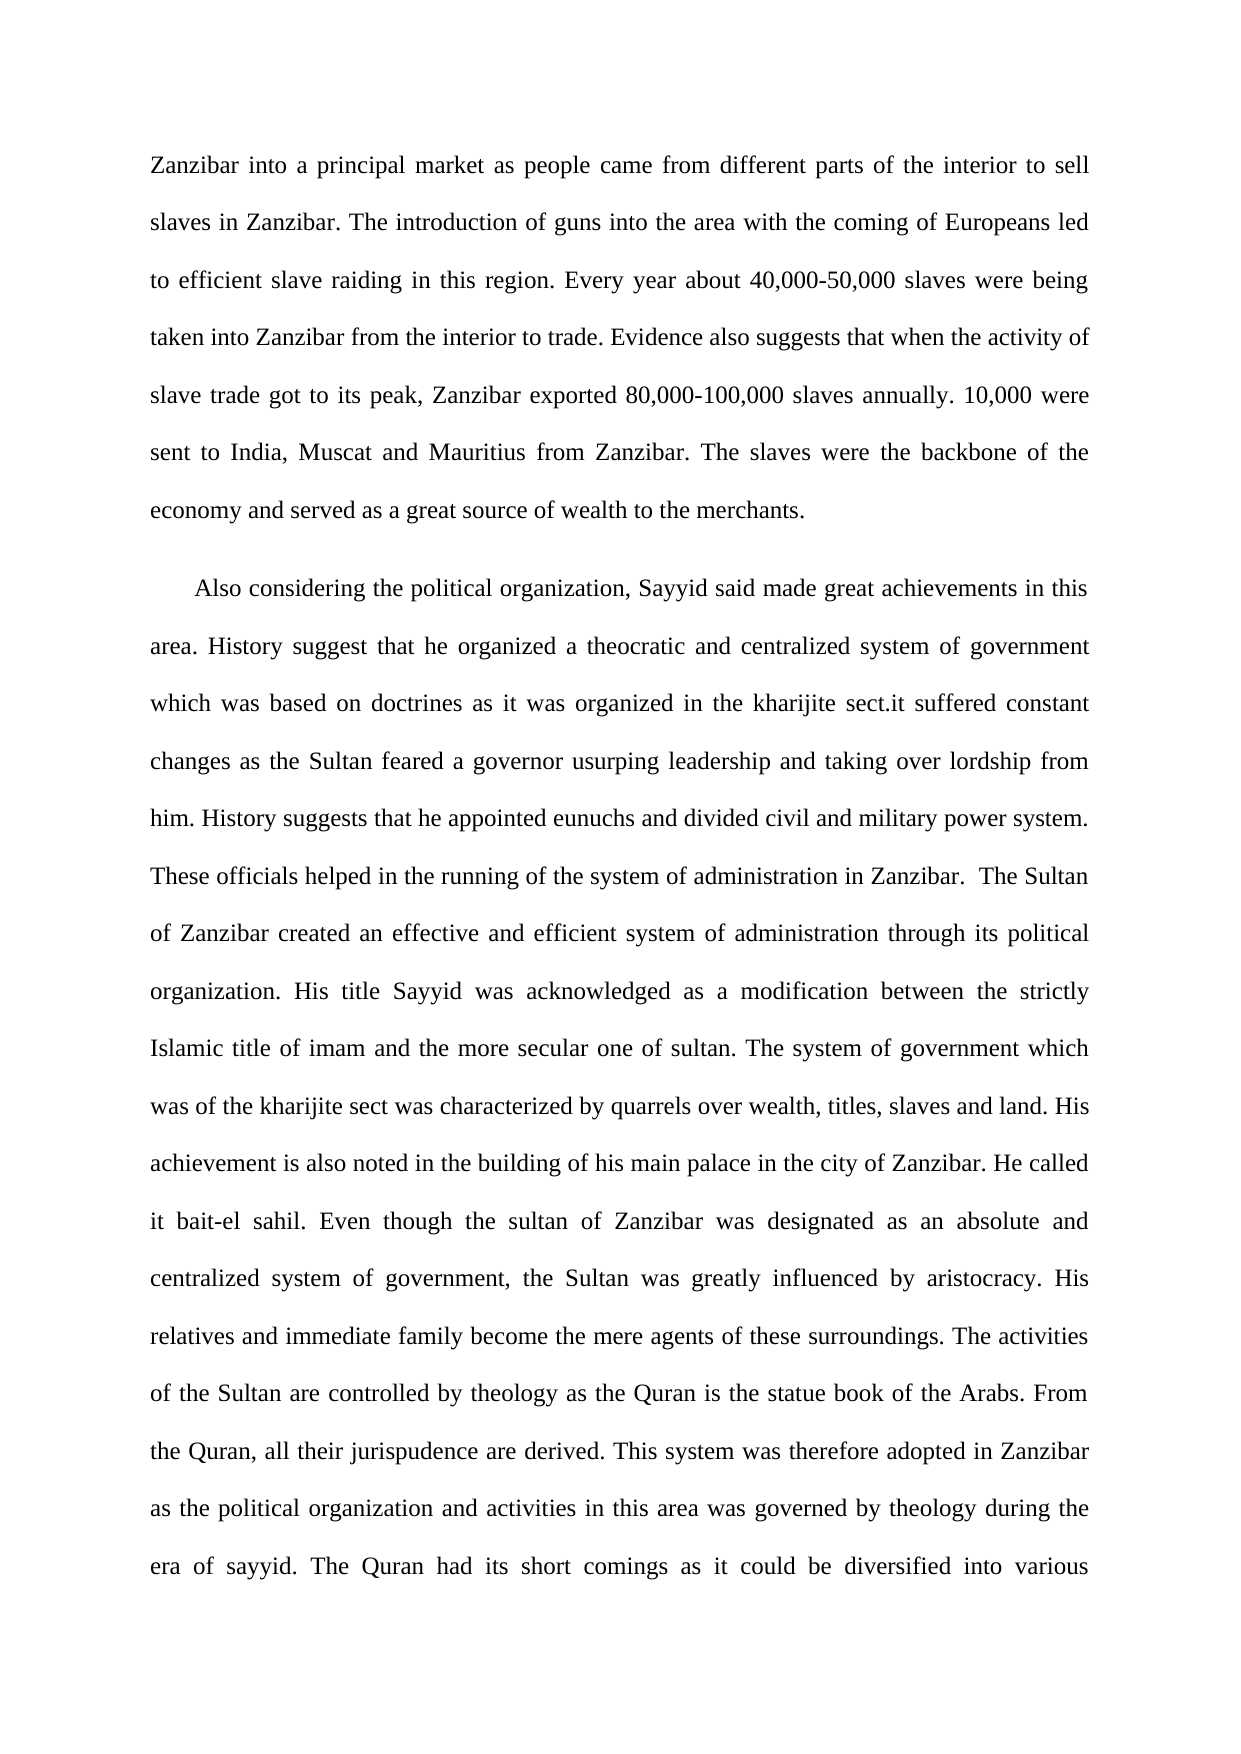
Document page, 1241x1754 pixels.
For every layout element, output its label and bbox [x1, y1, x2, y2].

text [150, 573, 1090, 1579]
text [150, 150, 1090, 524]
